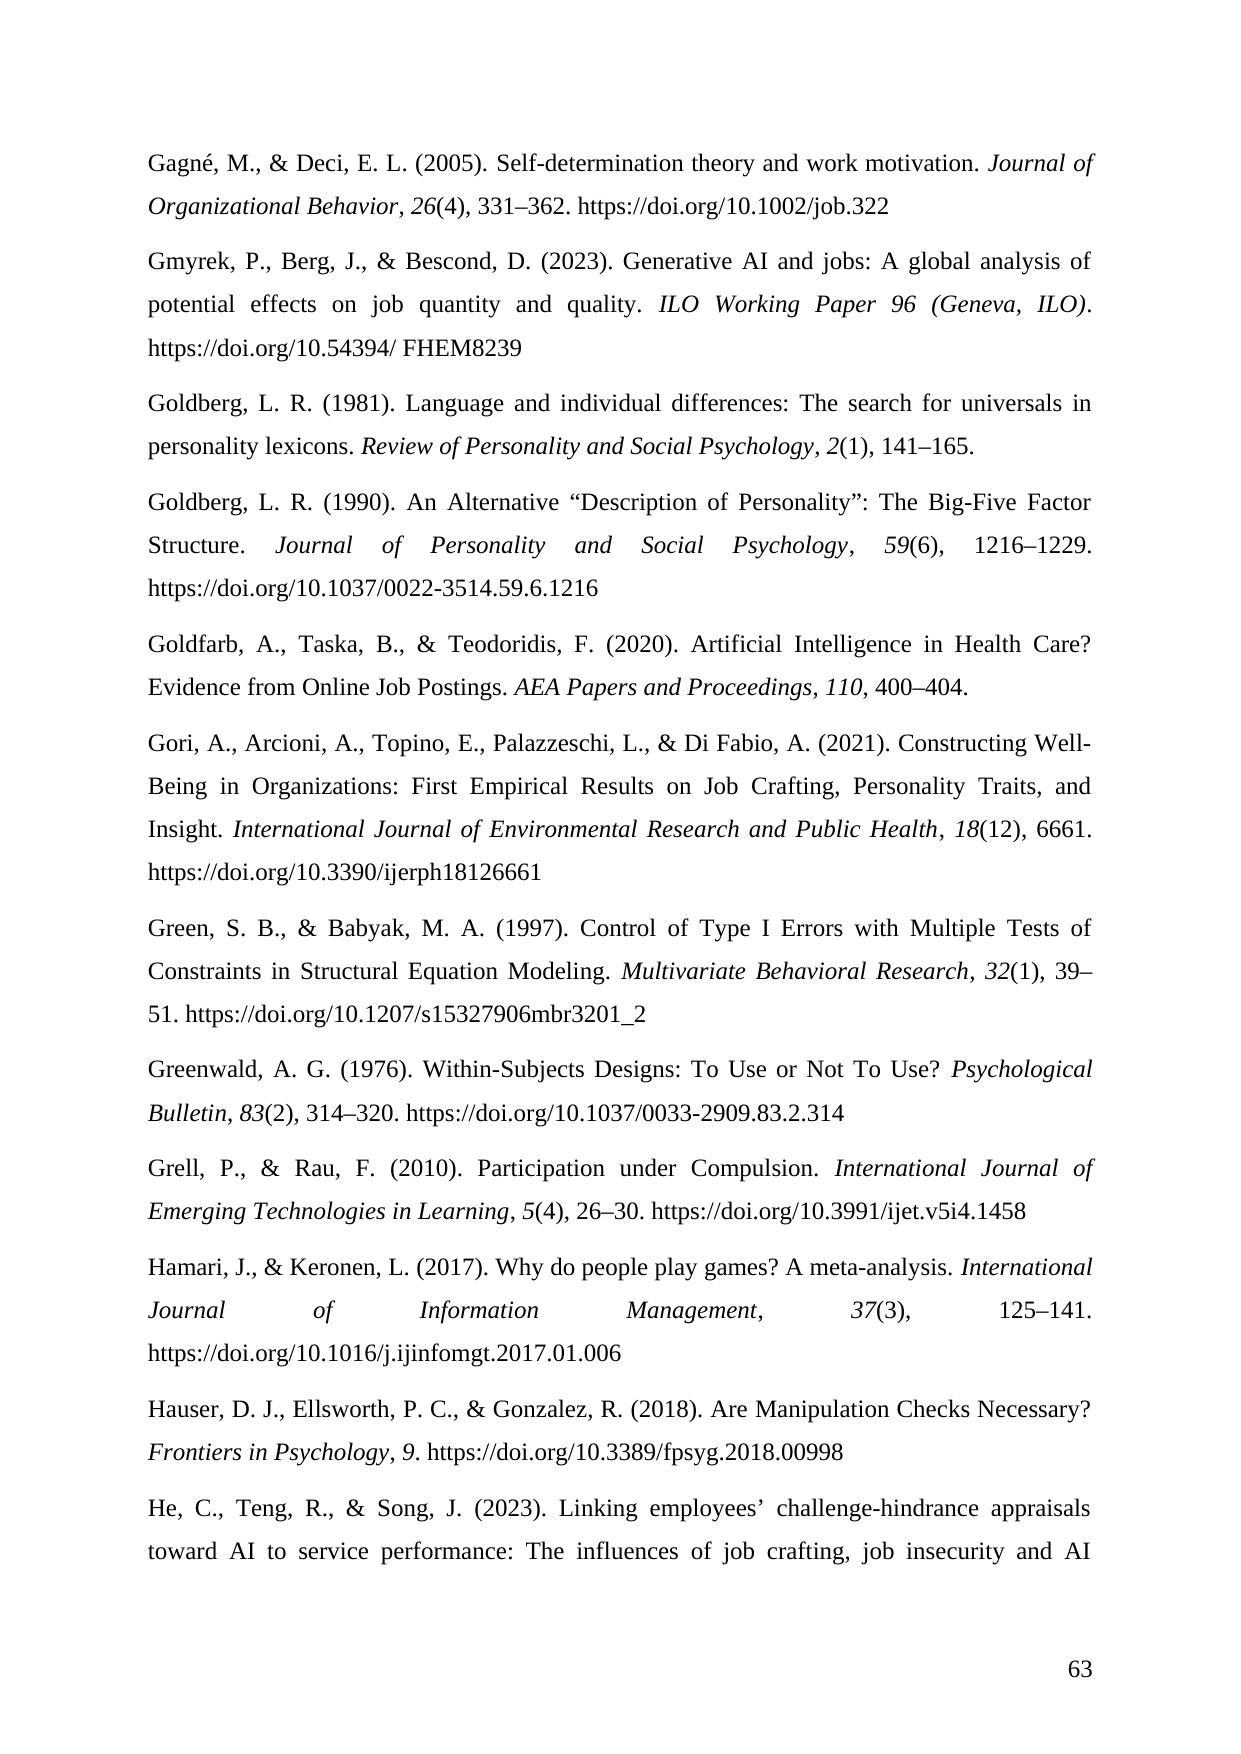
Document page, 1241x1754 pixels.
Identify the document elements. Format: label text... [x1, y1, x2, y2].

text Gmyrek, P., Berg, J., & Bescond, D. (2023). Generative AI and jobs: A global analysis of potential effects on job quantity and quality. ILO Working Paper 96 (Geneva, ILO). https://doi.org/10.54394/ FHEM8239 [148, 246, 1092, 361]
text Greenwald, A. G. (1976). Within-Subjects Designs: To Use or Not To Use? Psychological Bulletin, 83(2), 314–320. https://doi.org/10.1037/0033-2909.83.2.314 [148, 1054, 1092, 1126]
text Goldberg, L. R. (1981). Language and individual differences: The search for universals in personality lexicons. Review of Personality and Social Psychology, 2(1), 141–165. [148, 388, 1092, 460]
text Goldfarb, A., Taska, B., & Teodoridis, F. (2020). Artificial Intelligence in Health Care? Evidence from Online Job Postings. AEA Papers and Proceedings, 110, 400–404. [148, 629, 1092, 701]
text Hamari, J., & Keronen, L. (2017). Why do people play games? A meta-analysis. International Journal of Information Management, 37(3), 125–141. https://doi.org/10.1016/j.ijinfomgt.2017.01.006 [148, 1252, 1092, 1367]
text Hauser, D. J., Ellsworth, P. C., & Gonzalez, R. (2018). Are Manipulation Checks Necessary? Frontiers in Psychology, 9. https://doi.org/10.3389/fpsyg.2018.00998 [148, 1394, 1092, 1466]
text Gori, A., Arcioni, A., Topino, E., Palazzeschi, L., & Di Fabio, A. (2021). Constructing Well-Being in Organizations: First Empirical Results on Job Crafting, Personality Traits, and Insight. International Journal of Environmental Research and Public Health, 18(12), 6661. https://doi.org/10.3390/ijerph18126661 [148, 728, 1092, 886]
text Green, S. B., & Babyak, M. A. (1997). Control of Type I Errors with Multiple Tests of Constraints in Structural Equation Modeling. Multivariate Behavioral Research, 32(1), 39–51. https://doi.org/10.1207/s15327906mbr3201_2 [148, 913, 1092, 1028]
text Gagné, M., & Deci, E. L. (2005). Self‐determination theory and work motivation. Journal of Organizational Behavior, 26(4), 331–362. https://doi.org/10.1002/job.322 [148, 148, 1092, 219]
text Grell, P., & Rau, F. (2010). Participation under Compulsion. International Journal of Emerging Technologies in Learning, 5(4), 26–30. https://doi.org/10.3991/ijet.v5i4.1458 [148, 1153, 1092, 1225]
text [148, 1493, 1092, 1564]
text Goldberg, L. R. (1990). An Alternative “Description of Personality”: The Big-Five Factor Structure. Journal of Personality and Social Psychology, 59(6), 1216–1229. https://doi.org/10.1037/0022-3514.59.6.1216 [148, 487, 1092, 602]
